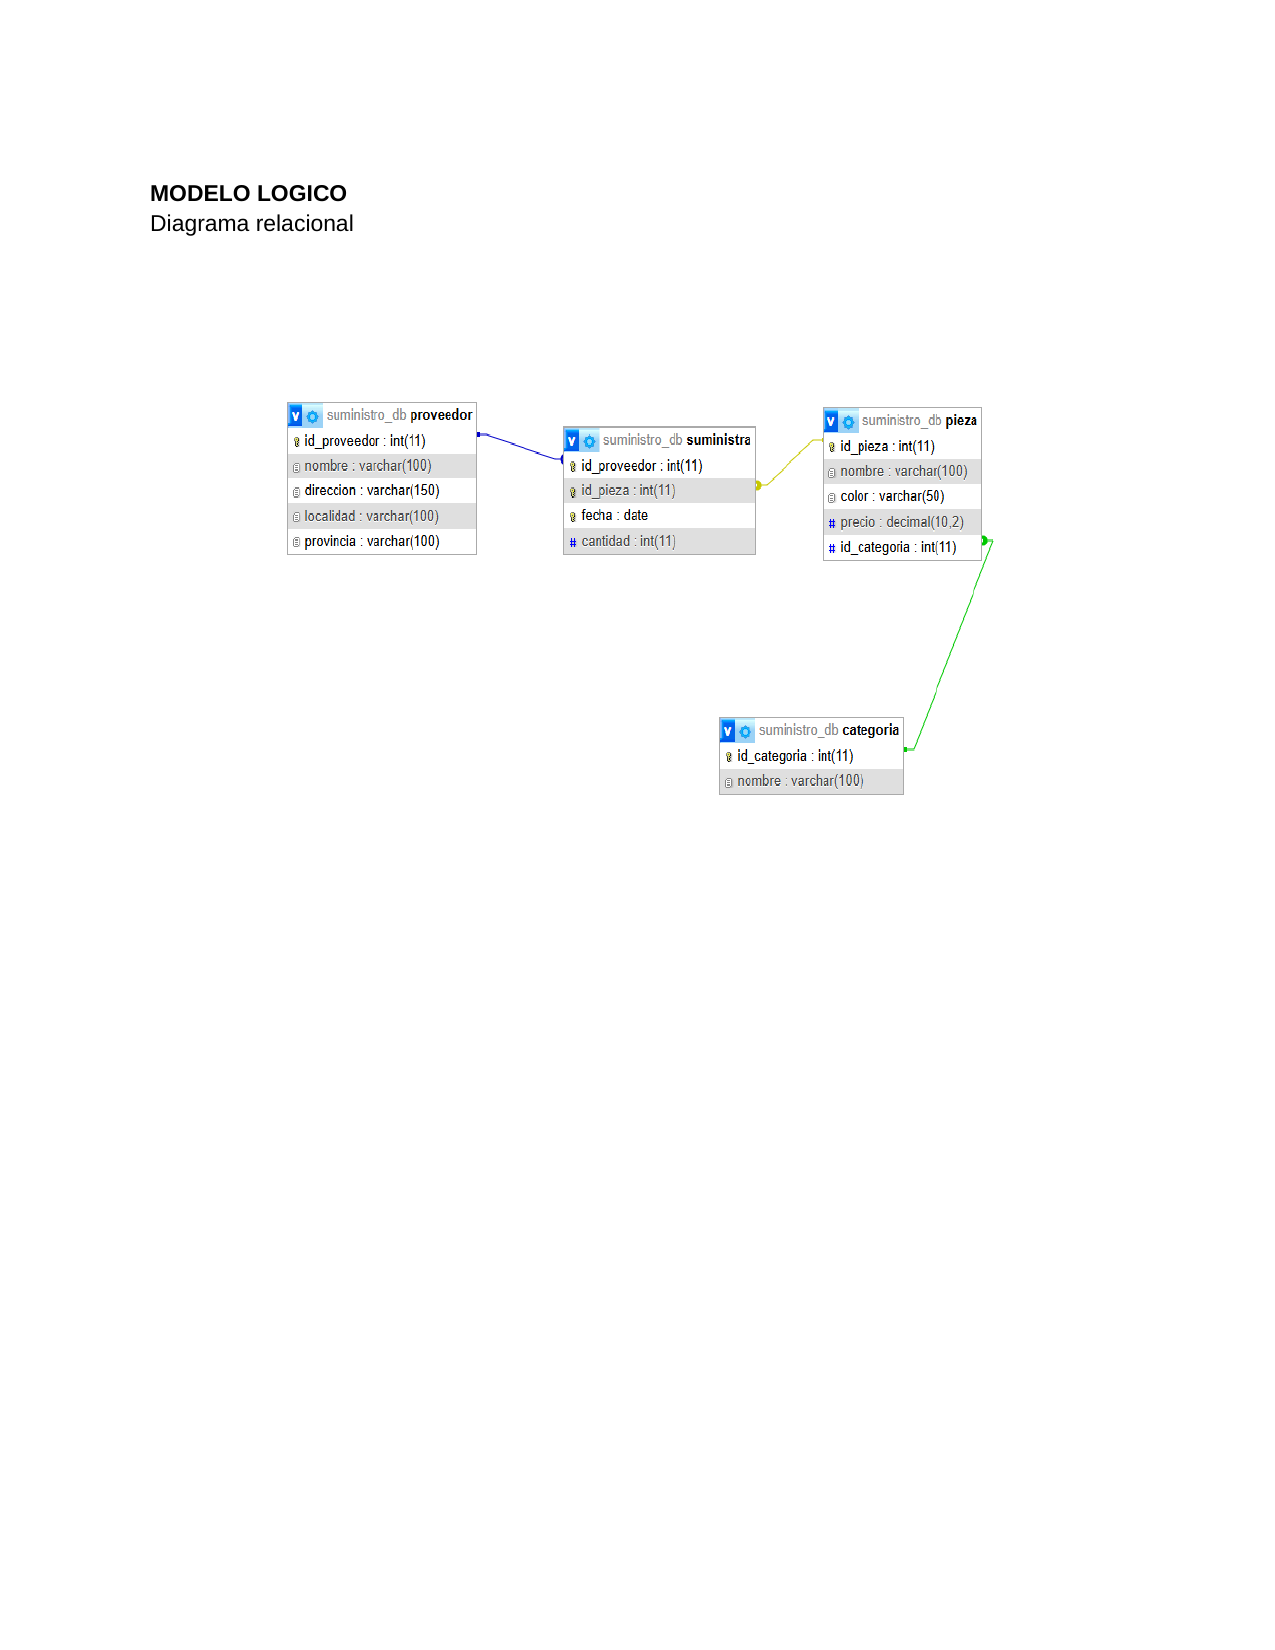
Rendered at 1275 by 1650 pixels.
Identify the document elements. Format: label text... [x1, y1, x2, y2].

picture [150, 270, 1236, 890]
text MODELO LOGICO [150, 180, 1125, 207]
text Diagrama relacional [150, 210, 1125, 237]
